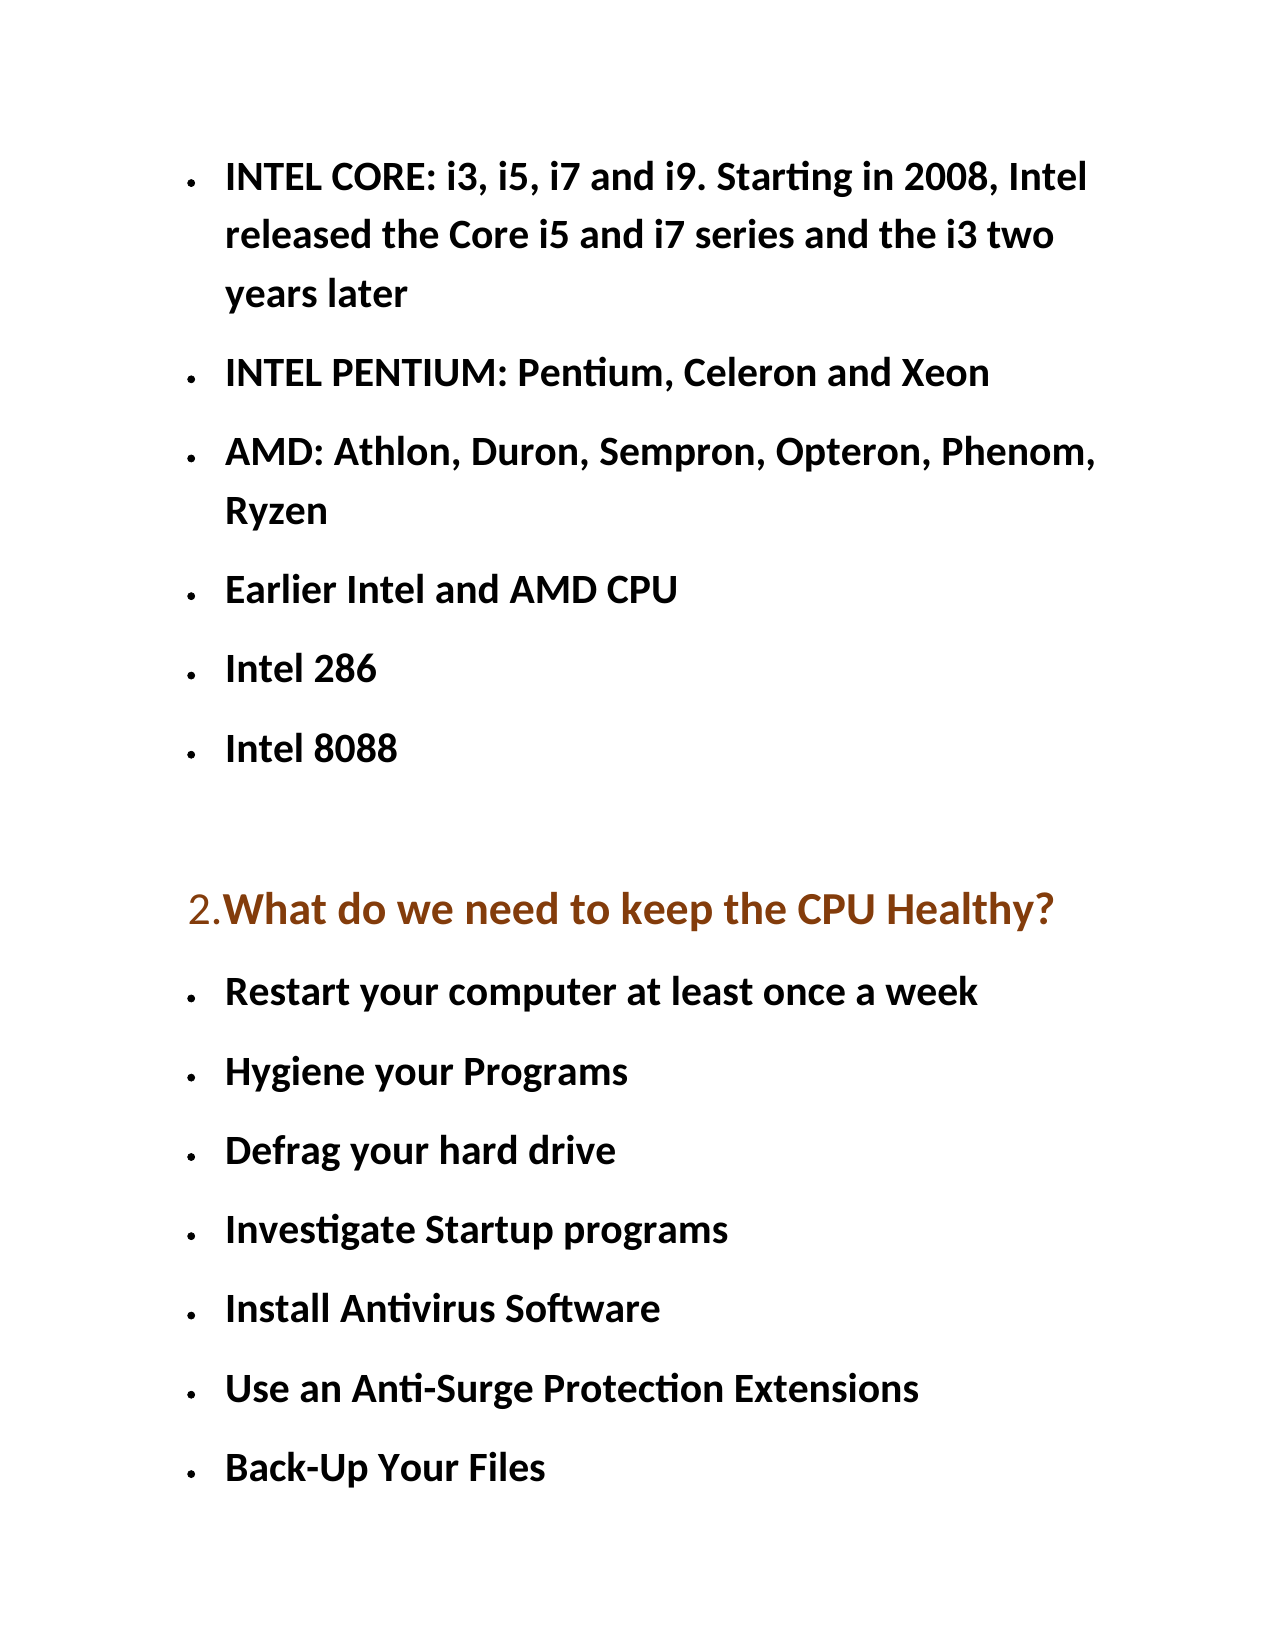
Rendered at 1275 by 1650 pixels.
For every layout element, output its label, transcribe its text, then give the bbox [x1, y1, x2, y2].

list Intel 8088 [187, 722, 1125, 772]
list Back-Up Your Files [187, 1441, 1125, 1492]
list Hygiene your Programs [187, 1044, 1125, 1095]
text 2.What do we need to keep the CPU Healthy? [187, 880, 1125, 936]
list Install Antivirus Software [187, 1282, 1125, 1333]
list INTEL CORE: i3, i5, i7 and i9. Starting in 2008, Intel released the Core i5 and i7 series and the i3 two years later [187, 150, 1125, 318]
list INTEL PENTIUM: Pentium, Celeron and Xeon [187, 346, 1125, 397]
list Intel 286 [187, 642, 1125, 693]
list Defrag your hard drive [187, 1124, 1125, 1175]
list Investigate Startup programs [187, 1203, 1125, 1254]
list Restart your computer at least once a week [187, 965, 1125, 1016]
list Earlier Intel and AMD CPU [187, 563, 1125, 614]
list Use an Anti-Surge Protection Extensions [187, 1362, 1125, 1412]
list AMD: Athlon, Duron, Sempron, Opteron, Phenom, Ryzen [187, 425, 1125, 535]
